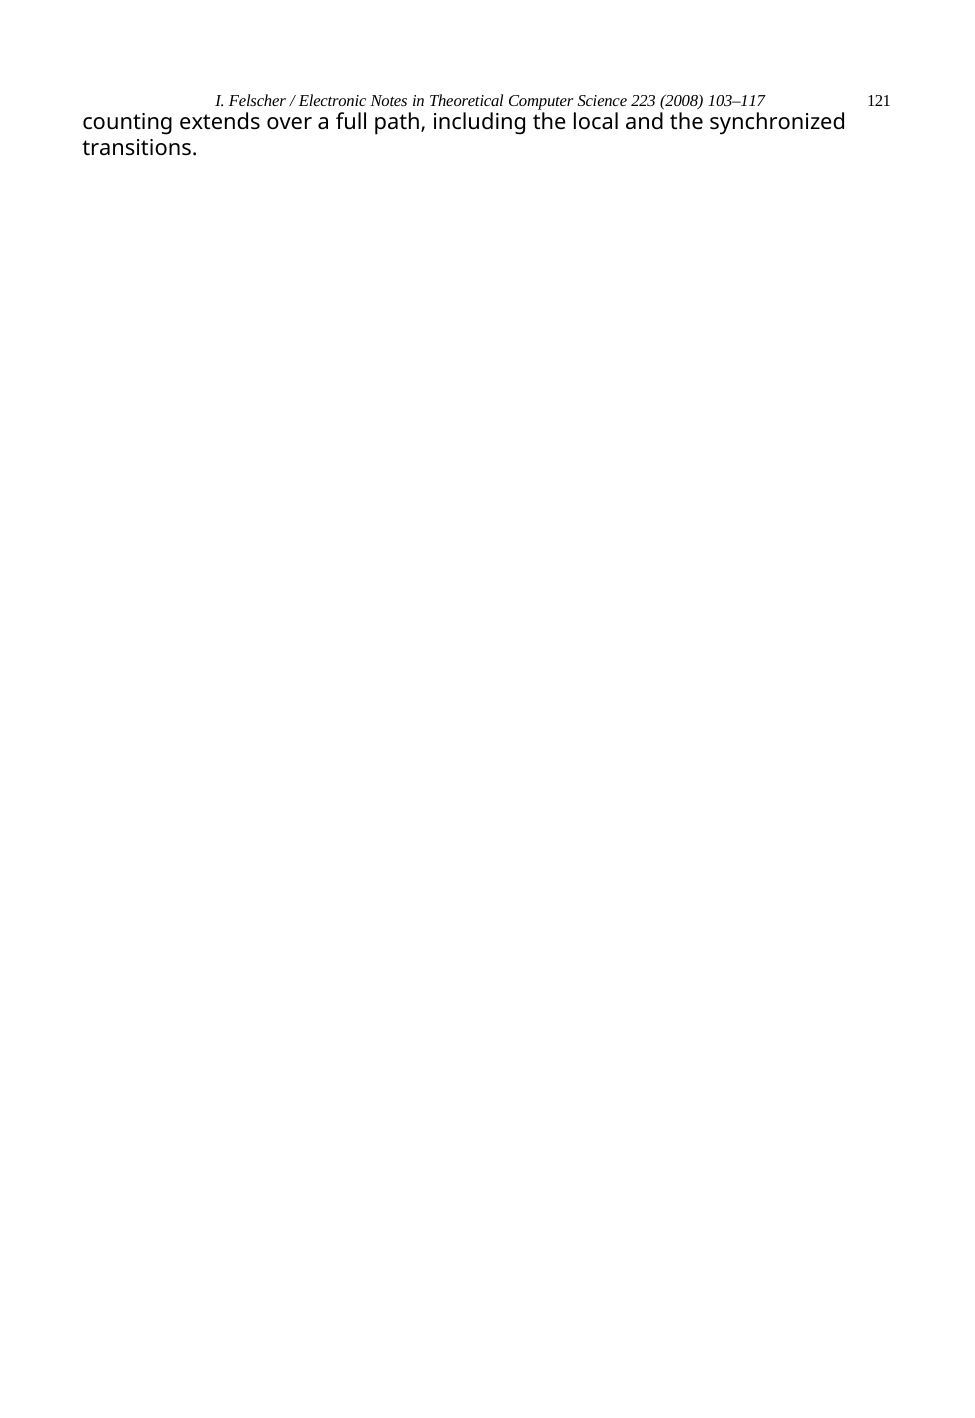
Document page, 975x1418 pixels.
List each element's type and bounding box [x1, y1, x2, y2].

text [82, 108, 904, 162]
